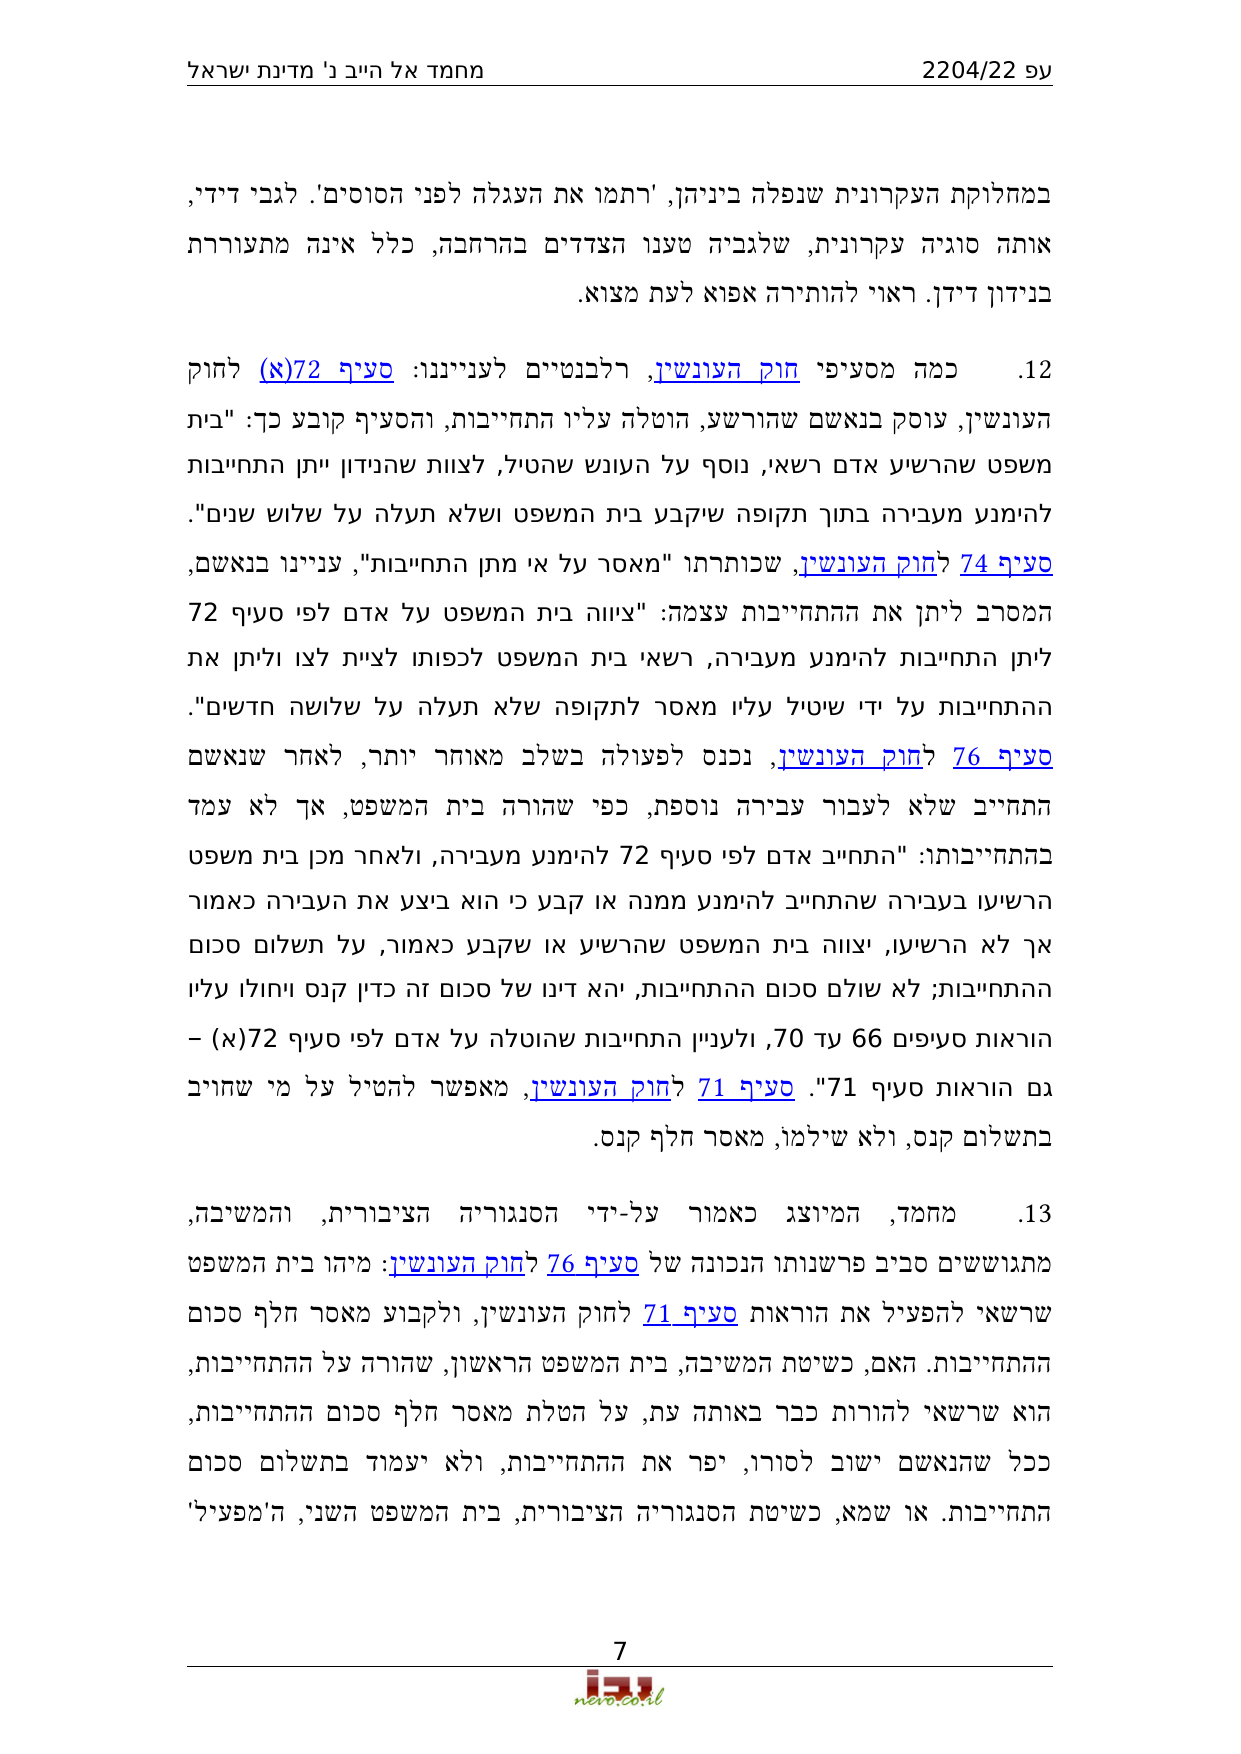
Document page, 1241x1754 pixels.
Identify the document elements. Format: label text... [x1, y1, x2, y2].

list כמה מסעיפי חוק העונשין, רלבנטיים לענייננו: סעיף 72(א) לחוק העונשין, עוסק בנאשם שהורשע, הוטלה עליו התחייבות, והסעיף קובע כך: "בית משפט שהרשיע אדם רשאי, נוסף על העונש שהטיל, לצוות שהנידון ייתן התחייבות להימנע מעבירה בתוך תקופה שיקבע בית המשפט ושלא תעלה על שלוש שנים". סעיף 74 לחוק העונשין, שכותרתו "מאסר על אי מתן התחייבות", עניינו בנאשם, המסרב ליתן את ההתחייבות עצמה: "ציווה בית המשפט על אדם לפי סעיף 72 ליתן התחייבות להימנע מעבירה, רשאי בית המשפט לכפותו לציית לצו וליתן את ההתחייבות על ידי שיטיל עליו מאסר לתקופה שלא תעלה על שלושה חדשים". סעיף 76 לחוק העונשין, נכנס לפעולה בשלב מאוחר יותר, לאחר שנאשם התחייב שלא לעבור עבירה נוספת, כפי שהורה בית המשפט, אך לא עמד בהתחייבותו: "התחייב אדם לפי סעיף 72 להימנע מעבירה, ולאחר מכן בית משפט הרשיעו בעבירה שהתחייב להימנע ממנה או קבע כי הוא ביצע את העבירה כאמור אך לא הרשיעו, יצווה בית המשפט שהרשיע או שקבע כאמור, על תשלום סכום ההתחייבות; לא שולם סכום ההתחייבות, יהא דינו של סכום זה כדין קנס ויחולו עליו הוראות סעיפים 66 עד 70, ולעניין התחייבות שהוטלה על אדם לפי סעיף 72(א) – גם הוראות סעיף 71". סעיף 71 לחוק העונשין, מאפשר להטיל על מי שחויב בתשלום קנס, ולא שילמוֹ, מאסר חלף קנס. [187, 353, 1053, 1154]
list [187, 177, 1053, 310]
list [187, 1197, 1053, 1529]
picture [574, 1669, 666, 1707]
